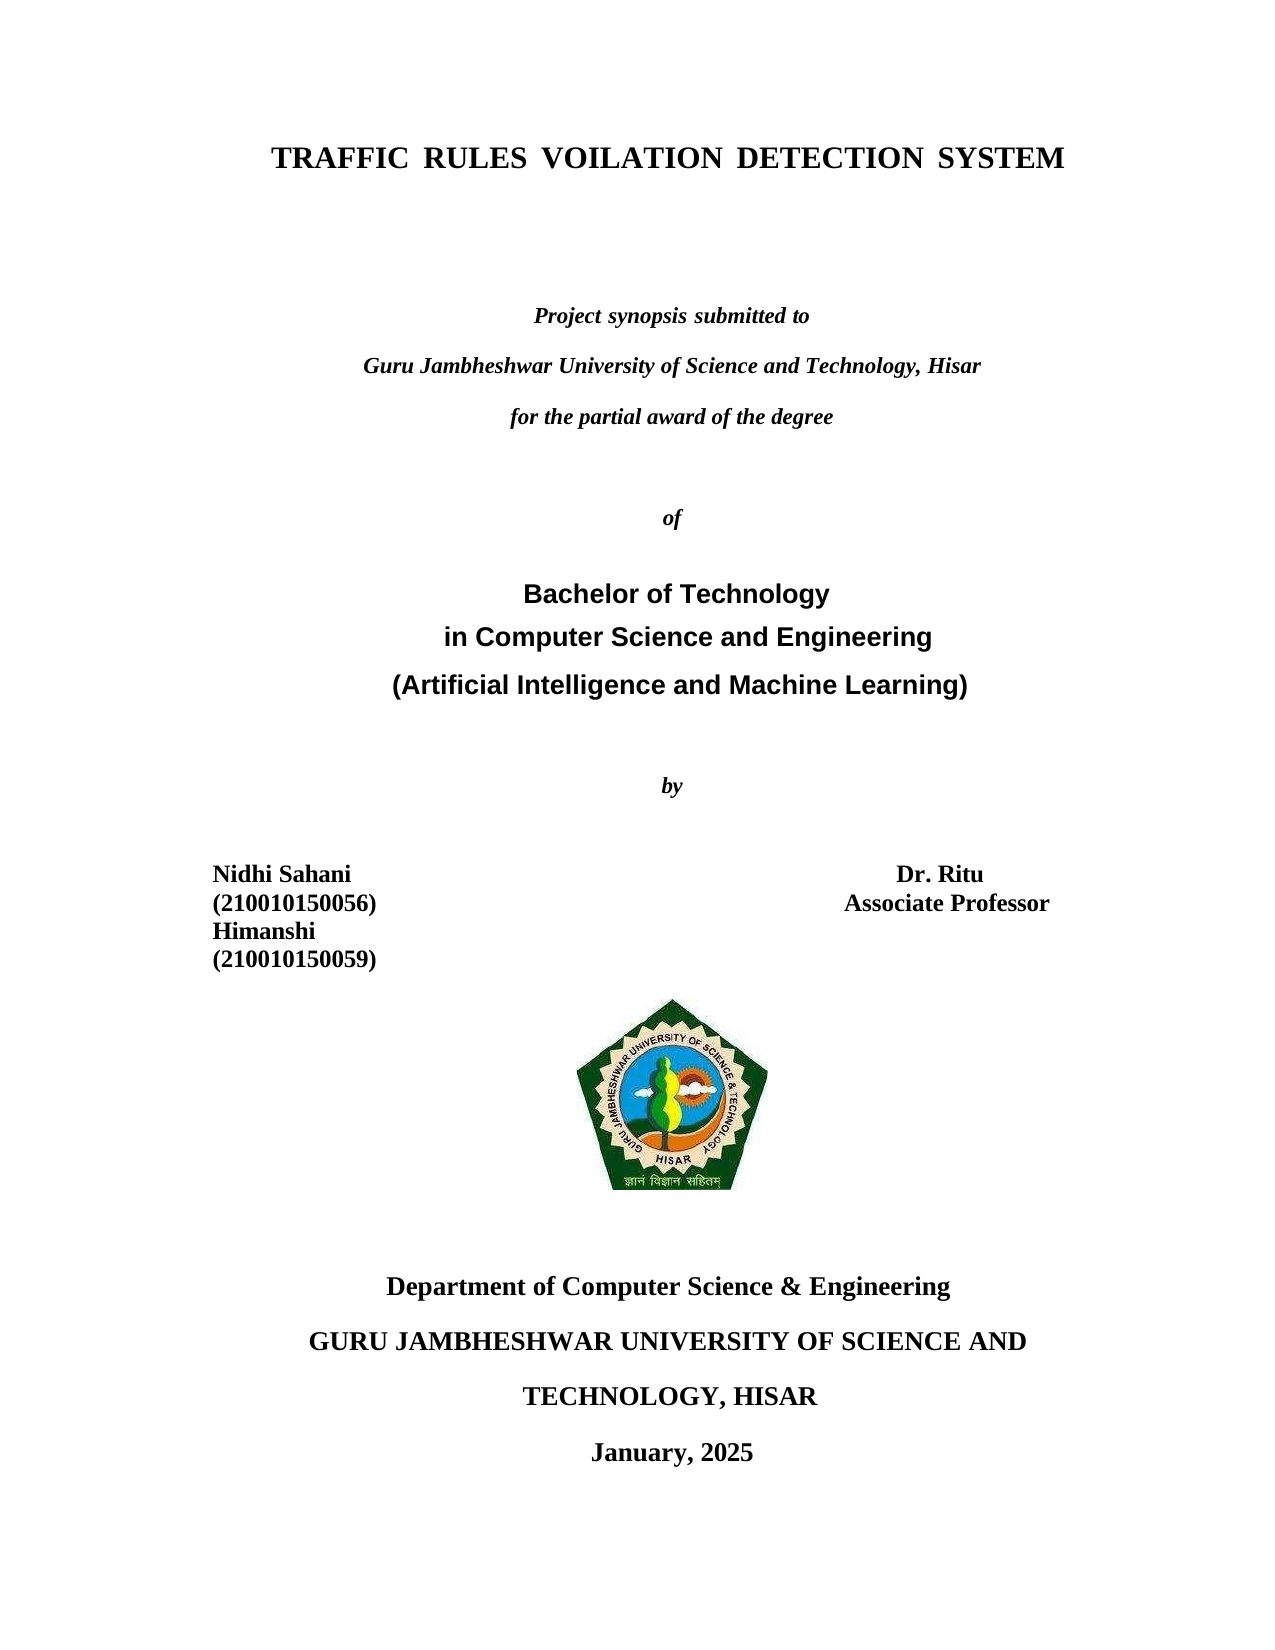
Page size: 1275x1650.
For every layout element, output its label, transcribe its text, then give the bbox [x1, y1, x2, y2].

text (210010150056) Associate Professor [212, 888, 1087, 916]
text Department of Computer Science & Engineering GURU JAMBHESHWAR UNIVERSITY OF SCIENCE AND [308, 1270, 1028, 1356]
text in Computer Science and Engineering (Artificial Intelligence and Machine Learning) [392, 621, 1028, 701]
text of [257, 504, 1087, 530]
text TECHNOLOGY, HISAR [522, 1381, 1087, 1411]
text Project synopsis submitted to [257, 302, 1087, 328]
text Bachelor of Technology [523, 578, 1087, 609]
text Nidhi Sahani Dr. Ritu [212, 859, 1087, 888]
picture [576, 999, 768, 1190]
text January, 2025 [257, 1436, 1087, 1467]
text by [257, 772, 1087, 799]
text Guru Jambheshwar University of Science and Technology, Hisar for the partial award of the degree [353, 352, 991, 429]
text TRAFFIC RULES VOILATION DETECTION SYSTEM [257, 139, 1079, 176]
text Himanshi (210010150059) [212, 917, 477, 973]
